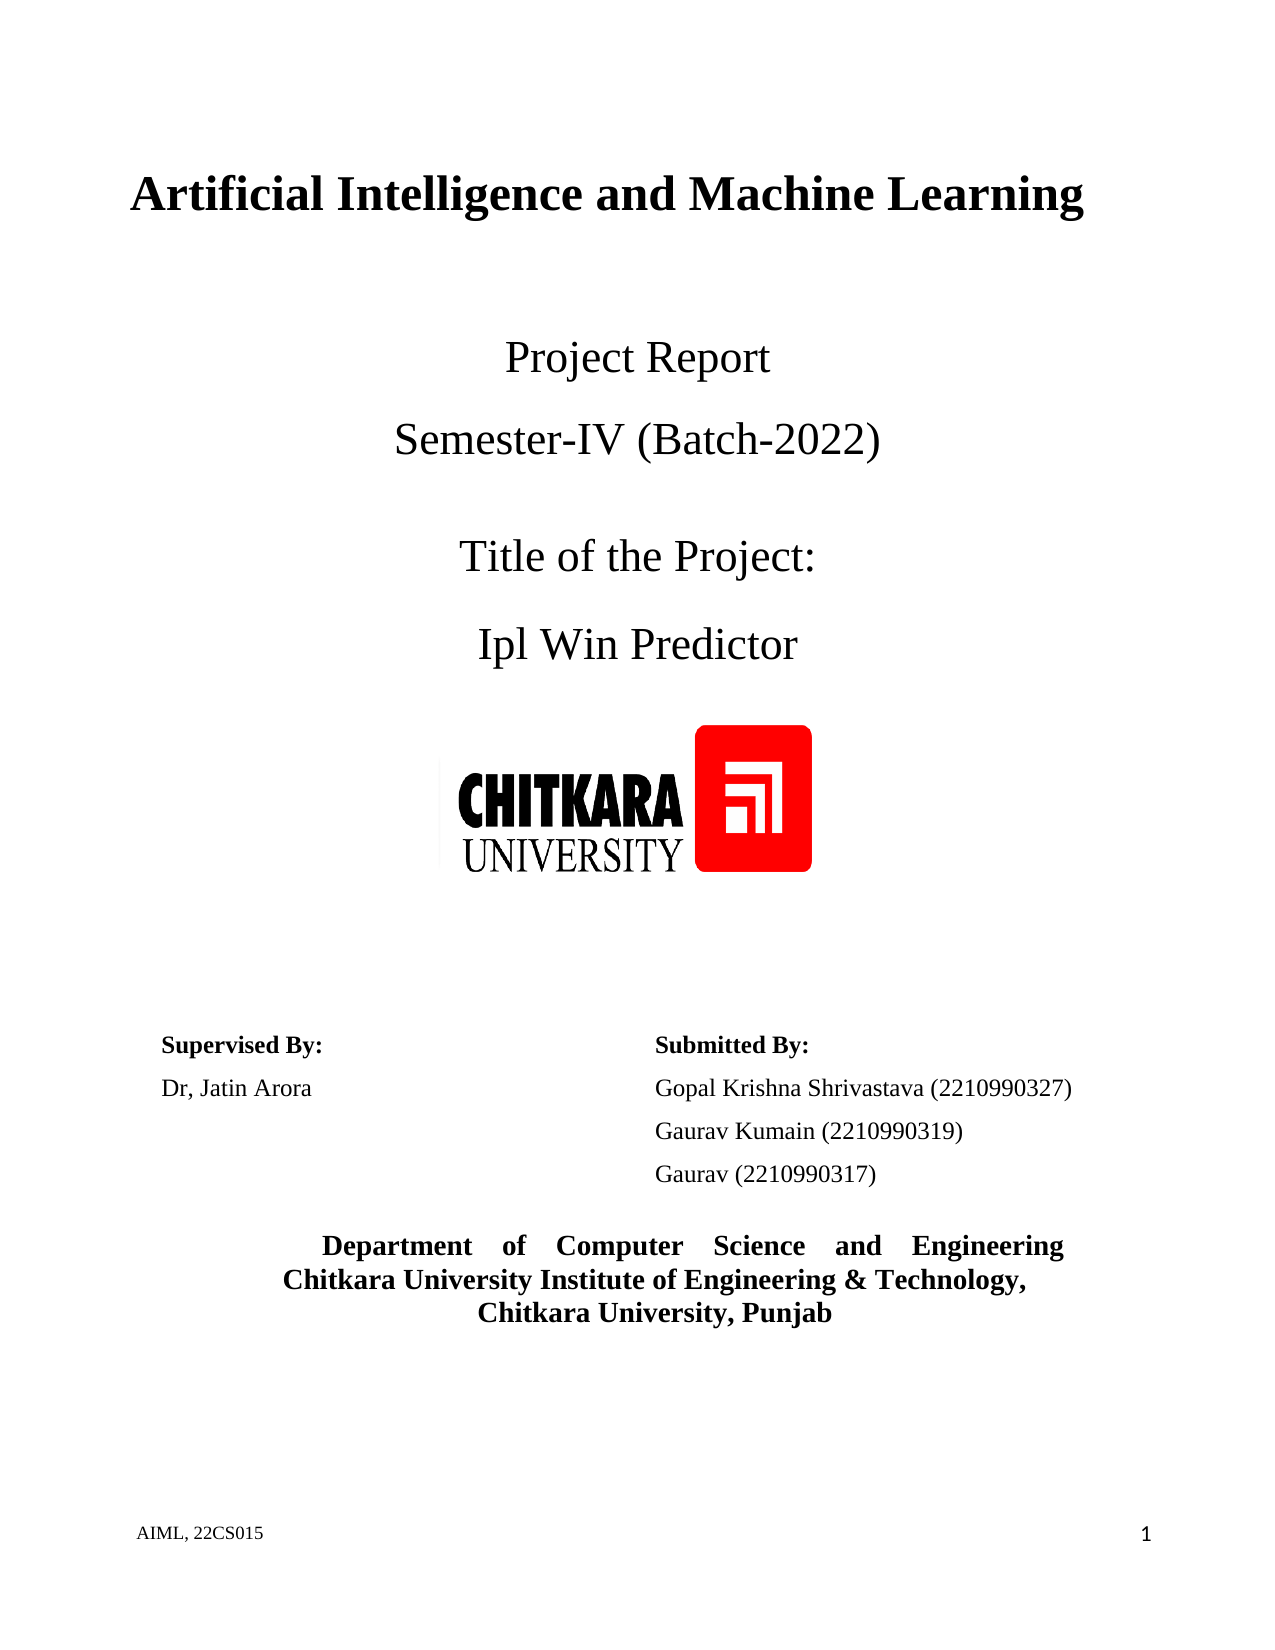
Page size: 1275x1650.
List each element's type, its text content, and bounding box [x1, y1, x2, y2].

table_header Supervised By: [125, 1030, 643, 1059]
table_header Submitted By: [644, 1030, 1161, 1059]
text Chitkara University, Punjab [477, 1296, 1162, 1329]
subtitle Department of Computer Science and Engineering Chitkara University Institute of Engineering & Technology, [282, 1228, 1064, 1296]
table_cell Gopal Krishna Shrivastava (2210990327) Gaurav Kumain (2210990319) Gaurav (2210990317) [644, 1059, 1161, 1187]
picture [438, 725, 812, 872]
text Project Report Semester-IV (Batch-2022) [394, 330, 882, 464]
text Artificial Intelligence and Machine Learning [125, 163, 1089, 221]
table_cell Dr, Jatin Arora [125, 1059, 643, 1187]
text Title of the Project: [449, 529, 826, 581]
text Ipl Win Predictor [449, 617, 826, 670]
